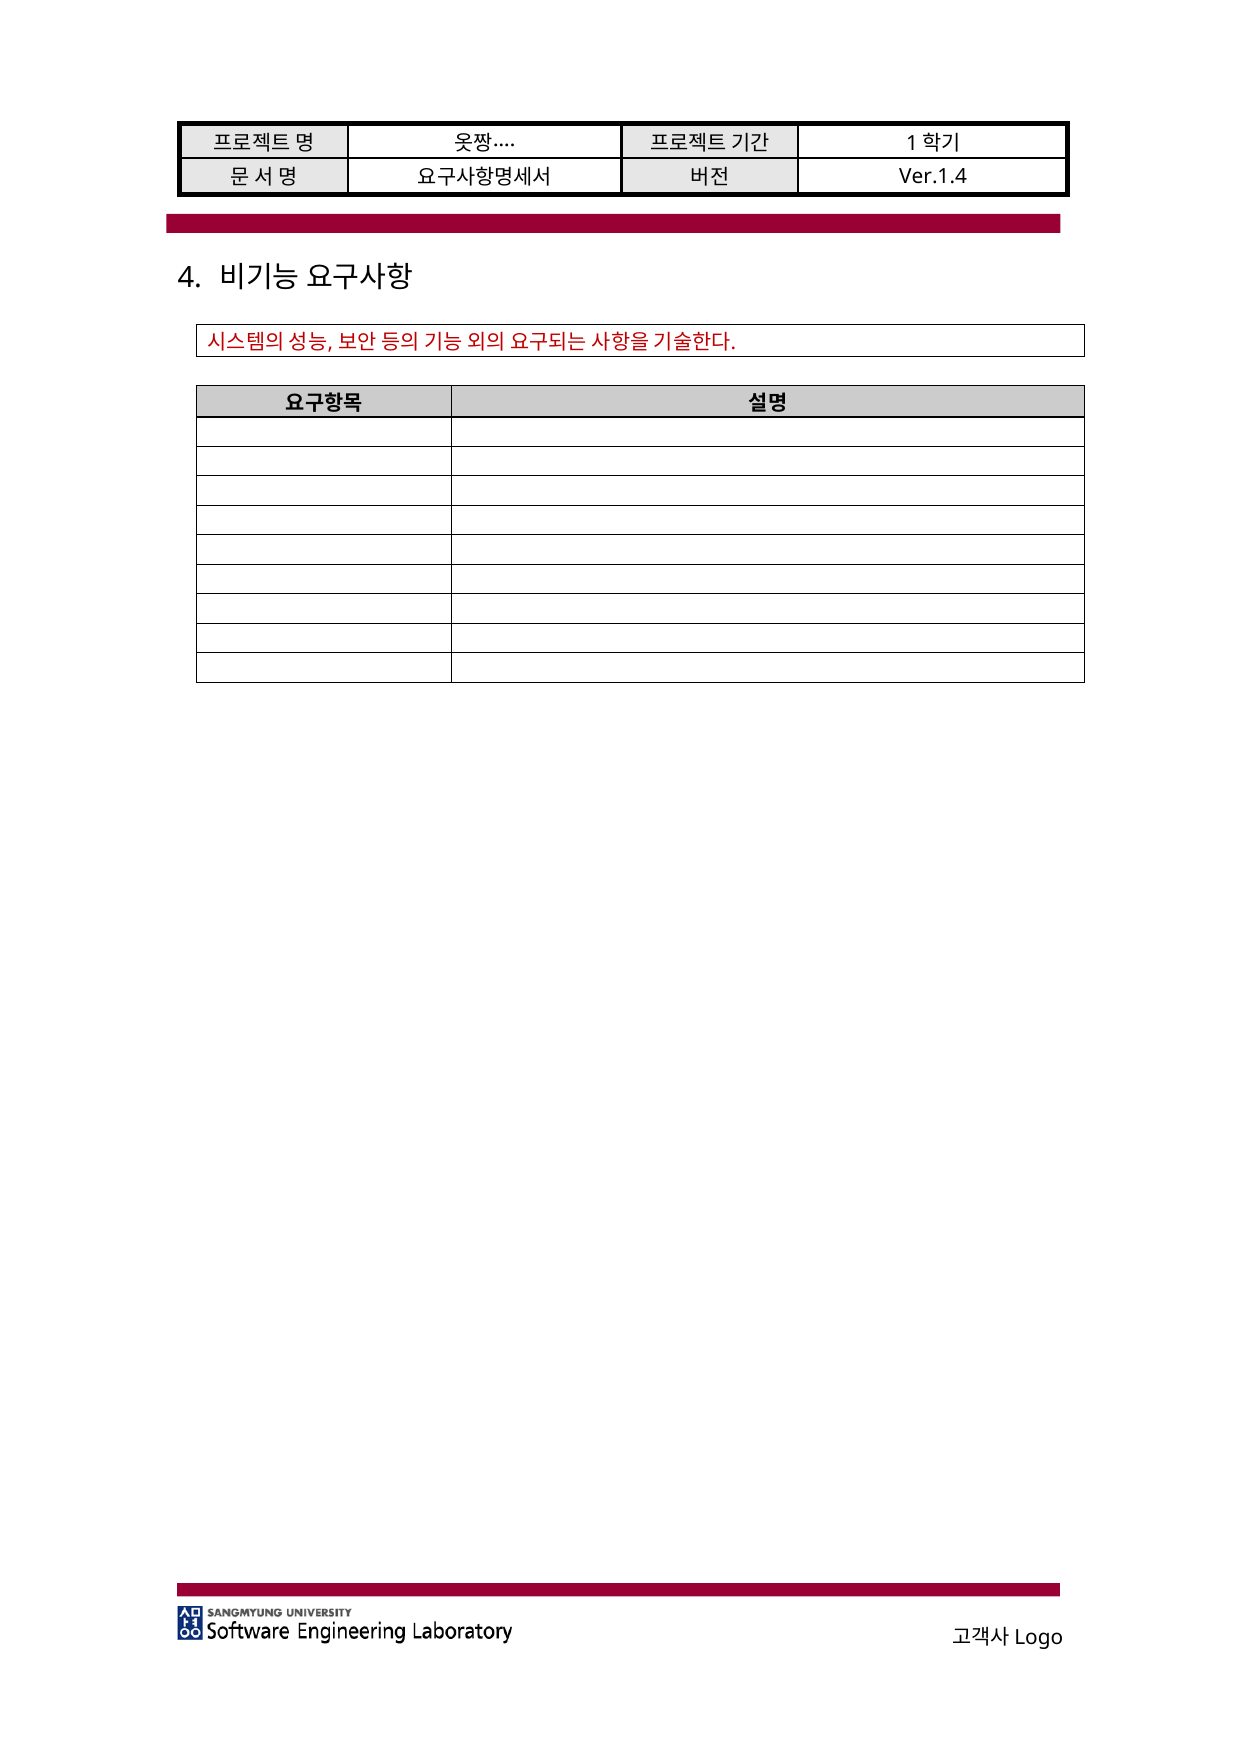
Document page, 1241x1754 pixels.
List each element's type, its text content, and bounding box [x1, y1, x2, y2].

table_cell [197, 447, 451, 475]
table_cell [197, 565, 451, 593]
table_cell [197, 624, 451, 652]
table_cell [452, 476, 1084, 505]
table_header 요구항목 [197, 386, 451, 416]
table_cell [197, 506, 451, 534]
table_cell [452, 506, 1084, 534]
table_cell [197, 476, 451, 505]
table_cell [452, 447, 1084, 475]
table_cell [452, 594, 1084, 623]
table_cell [452, 418, 1084, 446]
table_cell [452, 653, 1084, 682]
list 비기능 요구사항 [177, 253, 1063, 296]
table_cell [452, 624, 1084, 652]
table_header 설명 [452, 386, 1084, 416]
picture [177, 1606, 515, 1645]
table_header 시스템의 성능, 보안 등의 기능 외의 요구되는 사항을 기술한다. [197, 325, 1084, 356]
table_cell [452, 565, 1084, 593]
table_cell [197, 653, 451, 682]
table_cell [197, 535, 451, 564]
table_cell [197, 594, 451, 623]
table_cell [197, 418, 451, 446]
table_cell [452, 535, 1084, 564]
